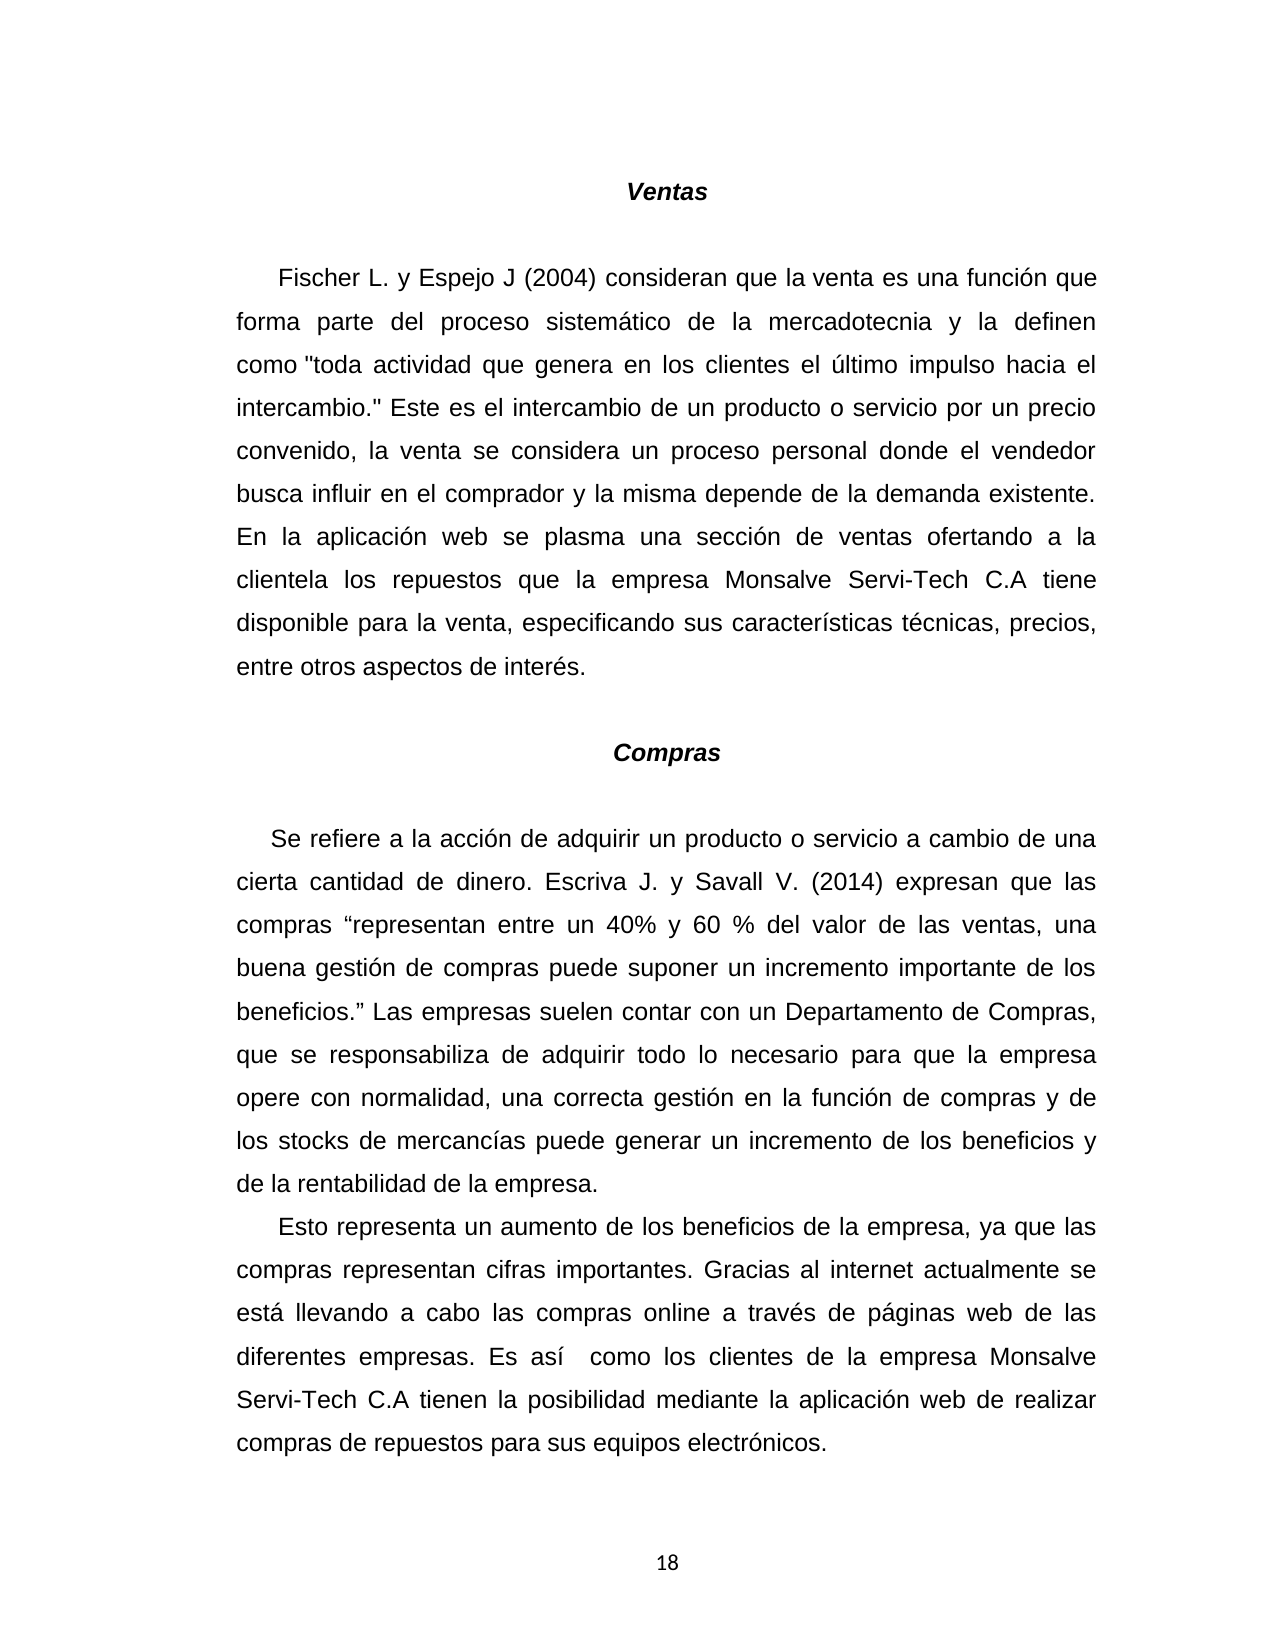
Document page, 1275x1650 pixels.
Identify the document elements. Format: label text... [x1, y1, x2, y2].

text Ventas [236, 177, 1098, 206]
text Esto representa un aumento de los beneficios de la empresa, ya que las compras representan cifras importantes. Gracias al internet actualmente se está llevando a cabo las compras online a través de páginas web de las diferentes empresas. Es así como los clientes de la empresa Monsalve Servi-Tech C.A tienen la posibilidad mediante la aplicación web de realizar compras de repuestos para sus equipos electrónicos. [236, 1212, 1098, 1457]
text Fischer L. y Espejo J (2004) consideran que la venta es una función que forma parte del proceso sistemático de la mercadotecnia y la definen como "toda actividad que genera en los clientes el último impulso hacia el intercambio." Este es el intercambio de un producto o servicio por un precio convenido, la venta se considera un proceso personal donde el vendedor busca influir en el comprador y la misma depende de la demanda existente. En la aplicación web se plasma una sección de ventas ofertando a la clientela los repuestos que la empresa Monsalve Servi-Tech C.A tiene disponible para la venta, especificando sus características técnicas, precios, entre otros aspectos de interés. [236, 263, 1098, 680]
text Compras [236, 738, 1098, 767]
text Se refiere a la acción de adquirir un producto o servicio a cambio de una cierta cantidad de dinero. Escriva J. y Savall V. (2014) expresan que las compras “representan entre un 40% y 60 % del valor de las ventas, una buena gestión de compras puede suponer un incremento importante de los beneficios.” Las empresas suelen contar con un Departamento de Compras, que se responsabiliza de adquirir todo lo necesario para que la empresa opere con normalidad, una correcta gestión en la función de compras y de los stocks de mercancías puede generar un incremento de los beneficios y de la rentabilidad de la empresa. [236, 824, 1098, 1198]
